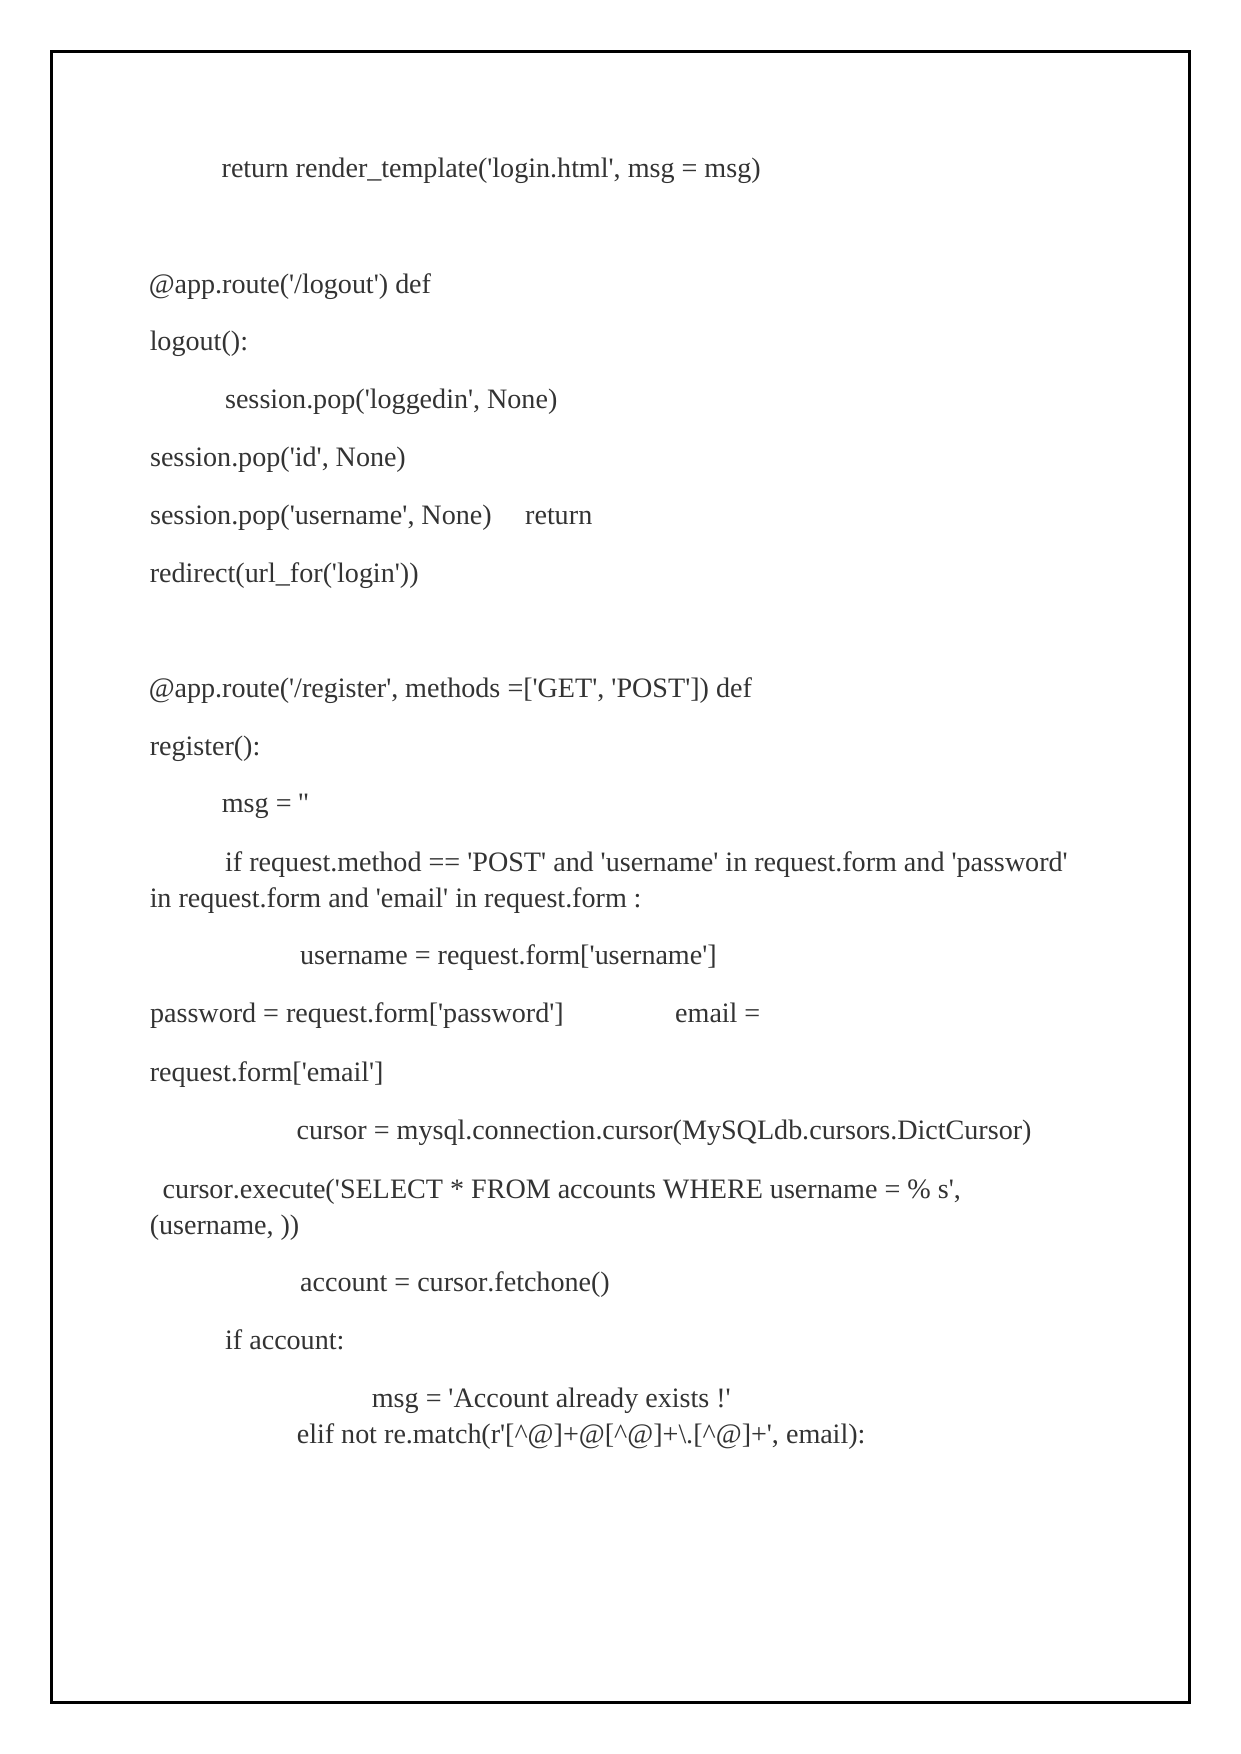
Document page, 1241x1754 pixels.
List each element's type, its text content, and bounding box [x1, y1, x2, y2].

text msg = '' [148, 786, 1087, 819]
text if request.method == 'POST' and 'username' in request.form and 'password' in request.form and 'email' in request.form : [148, 845, 1087, 913]
text cursor.execute('SELECT * FROM accounts WHERE username = % s', (username, )) [148, 1172, 1087, 1240]
text @app.route('/register', methods =['GET', 'POST']) def register(): [148, 672, 754, 761]
text session.pop('loggedin', None) session.pop('id', None) session.pop('username', None) return redirect(url_for('login')) [148, 382, 642, 588]
text account = cursor.fetchone() if account: [148, 1265, 634, 1355]
text return render_template('login.html', msg = msg) [148, 151, 1087, 183]
text msg = 'Account already exists !' [148, 1381, 1087, 1414]
text elif not re.match(r'[^@]+@[^@]+\.[^@]+', email): [150, 1417, 1087, 1450]
text cursor = mysql.connection.cursor(MySQLdb.cursors.DictCursor) [148, 1113, 1087, 1146]
text @app.route('/logout') def logout(): [148, 267, 433, 357]
text username = request.form['username'] password = request.form['password'] email = request.form['email'] [148, 938, 784, 1087]
